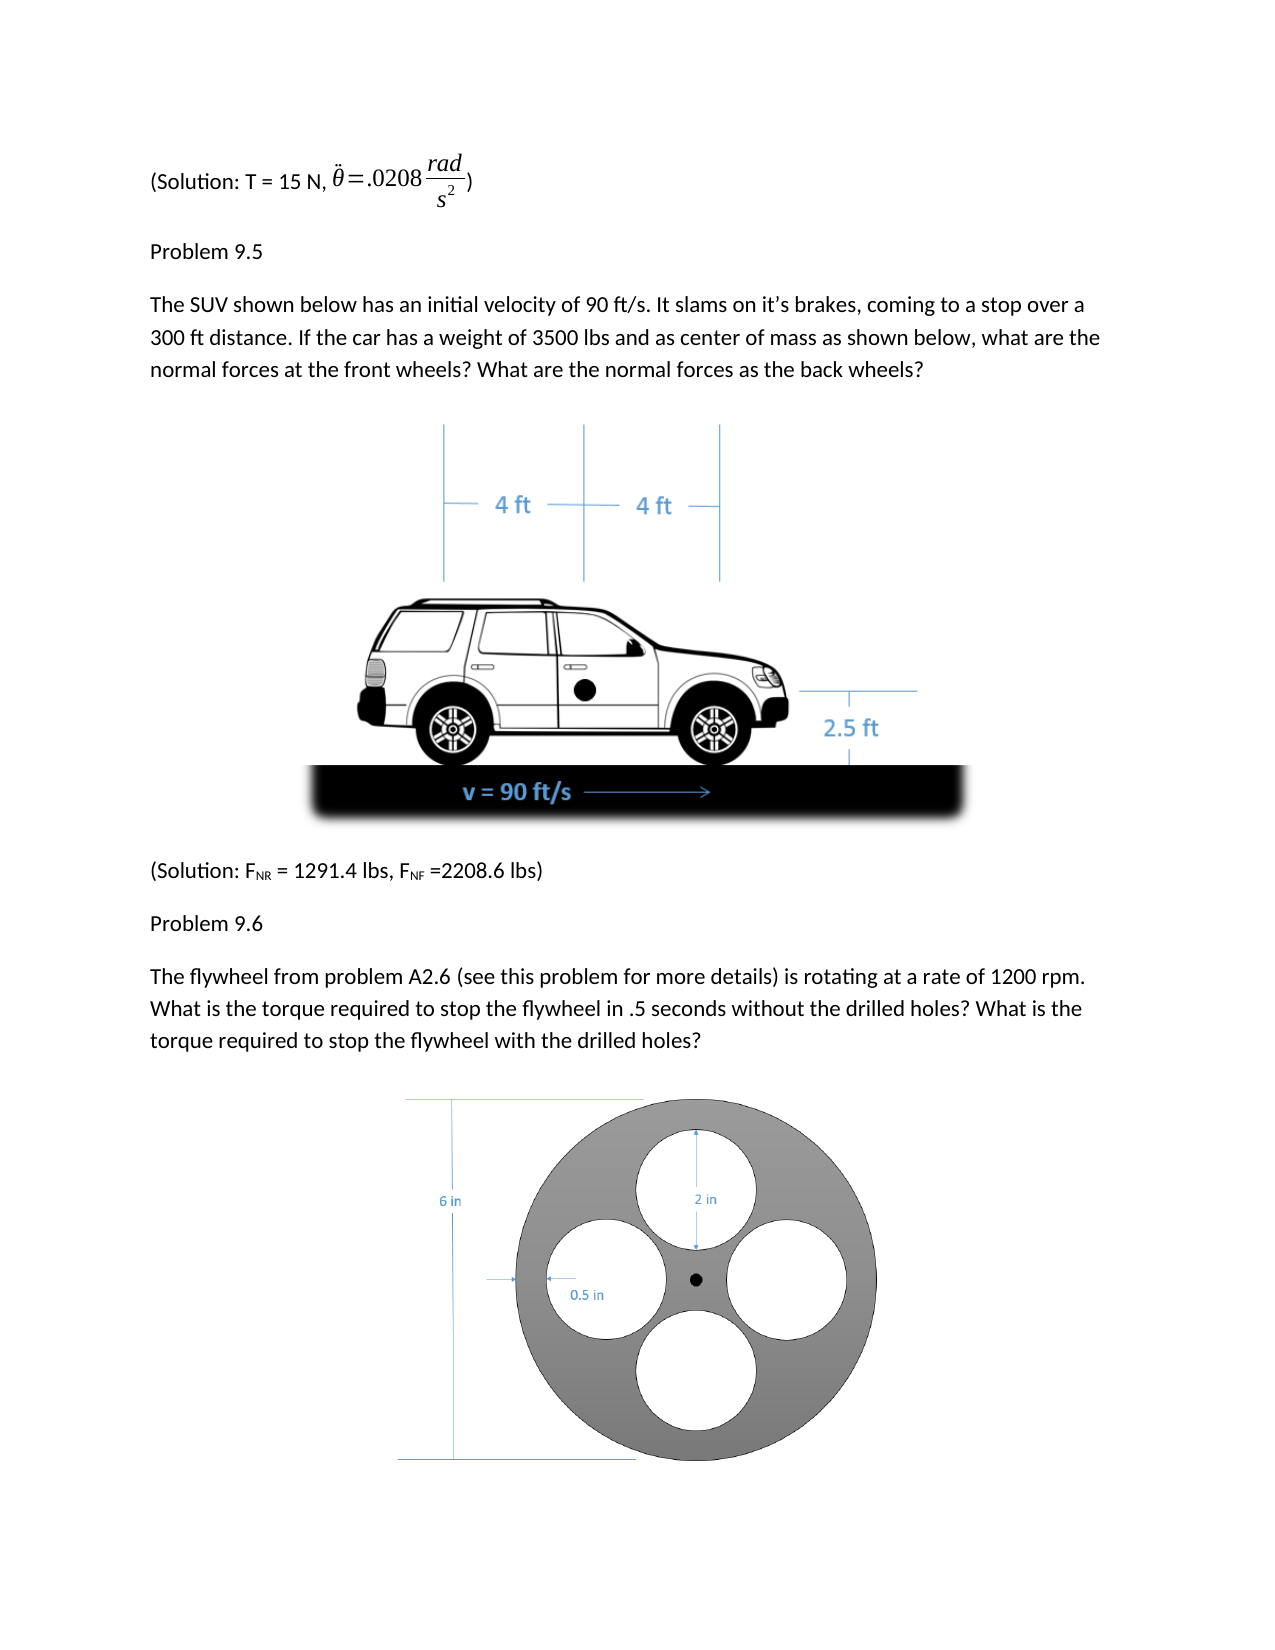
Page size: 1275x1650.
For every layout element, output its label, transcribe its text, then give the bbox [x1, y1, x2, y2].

text The flywheel from problem A2.6 (see this problem for more details) is rotating at a rate of 1200 rpm. What is the torque required to stop the flywheel in .5 seconds without the drilled holes? What is the torque required to stop the flywheel with the drilled holes? [150, 962, 1125, 1054]
text (Solution: T = 15 N, ) [150, 150, 1125, 212]
text Problem 9.5 [150, 237, 1125, 266]
text The SUV shown below has an initial velocity of 90 ft/s. It slams on it’s brakes, coming to a stop over a 300 ft distance. If the car has a weight of 3500 lbs and as center of mass as shown below, what are the normal forces at the front wheels? What are the normal forces as the back wheels? [150, 291, 1125, 383]
text (Solution: FNR = 1291.4 lbs, FNF =2208.6 lbs) [150, 856, 1125, 884]
text Problem 9.6 [150, 909, 1125, 937]
